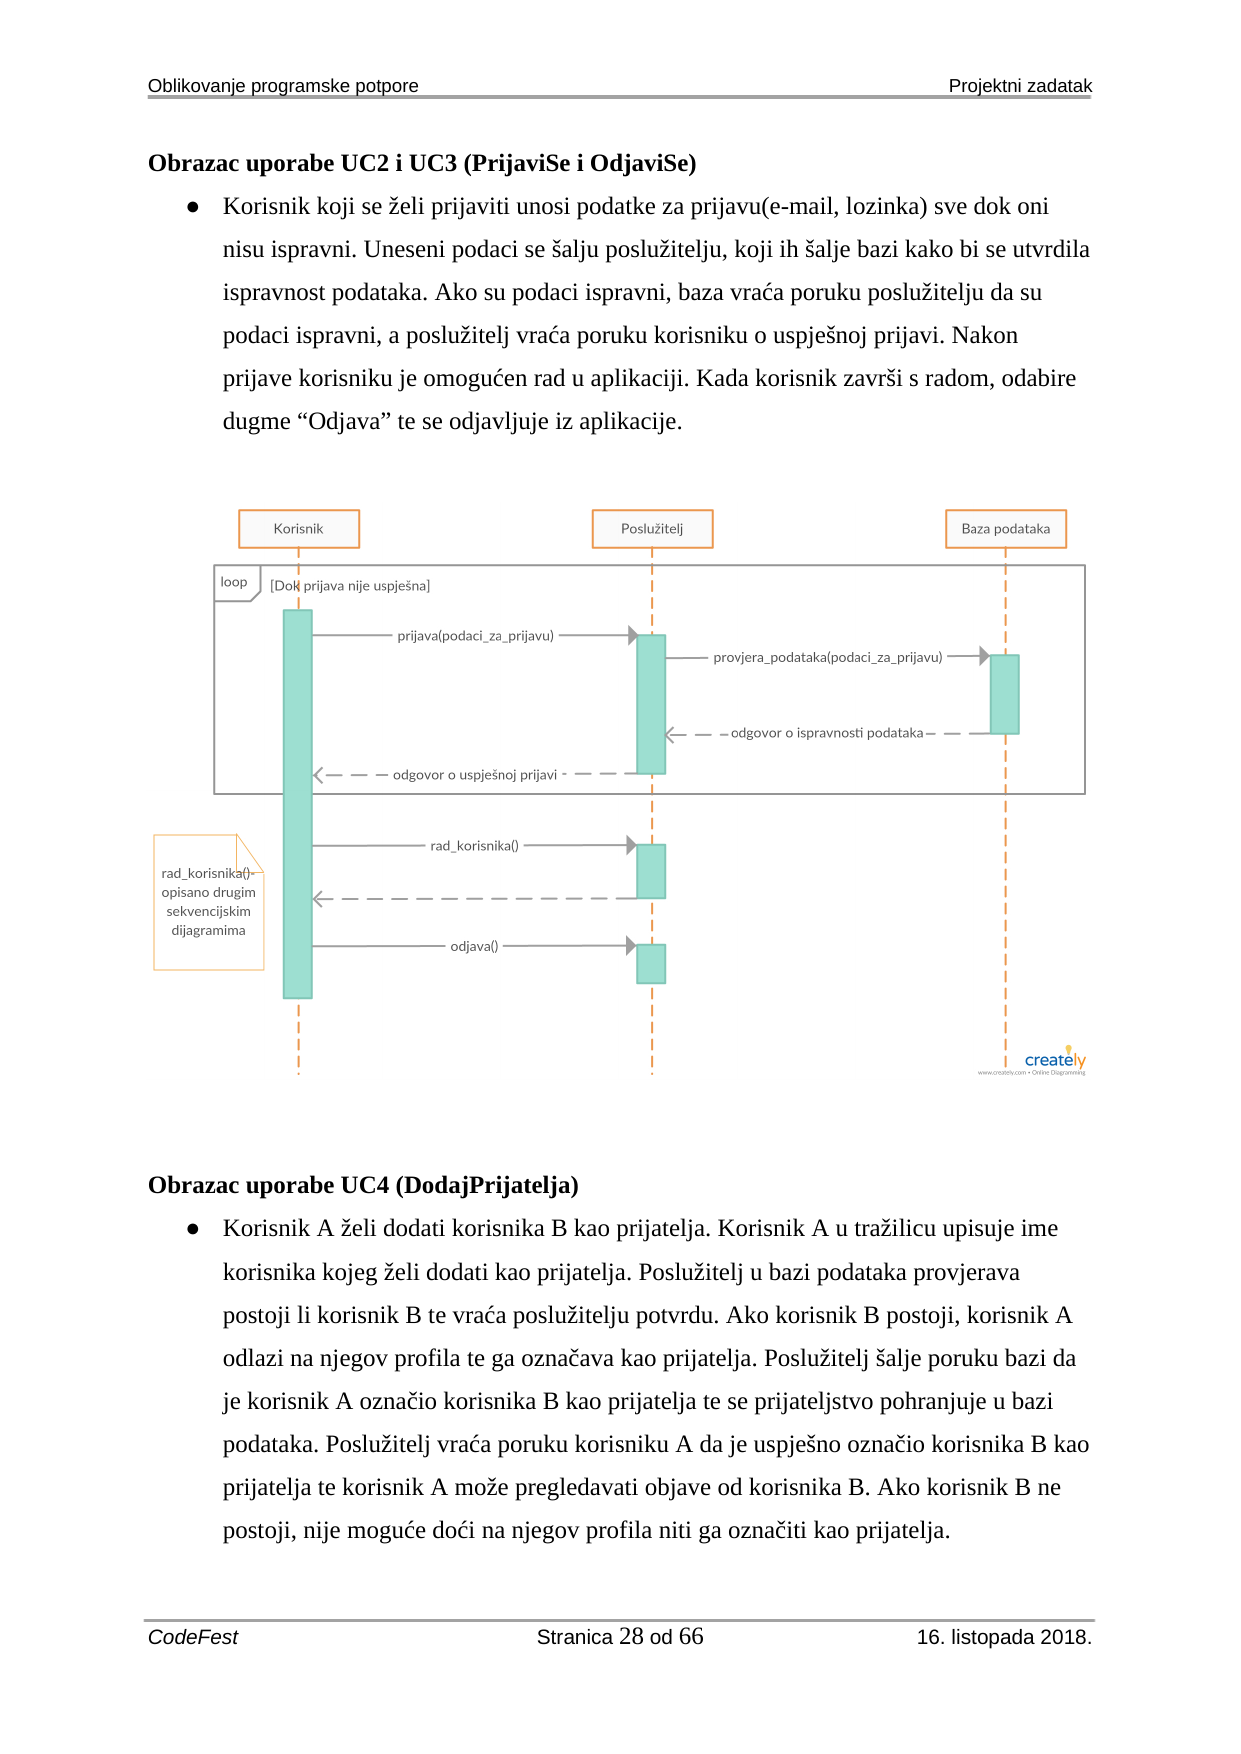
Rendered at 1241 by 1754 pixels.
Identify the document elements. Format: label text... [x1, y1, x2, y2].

list Korisnik A želi dodati korisnika B kao prijatelja. Korisnik A u tražilicu upisuje ime korisnika kojeg želi dodati kao prijatelja. Poslužitelj u bazi podataka provjerava postoji li korisnik B te vraća poslužitelju potvrdu. Ako korisnik B postoji, korisnik A odlazi na njegov profila te ga označava kao prijatelja. Poslužitelj šalje poruku bazi da je korisnik A označio korisnika B kao prijatelja te se prijateljstvo pohranjuje u bazi podataka. Poslužitelj vraća poruku korisniku A da je uspješno označio korisnika B kao prijatelja te korisnik A može pregledavati objave od korisnika B. Ako korisnik B ne postoji, nije moguće doći na njegov profila niti ga označiti kao prijatelja. [185, 1213, 1093, 1544]
picture [146, 502, 1092, 1080]
picture [147, 95, 1092, 99]
list Korisnik koji se želi prijaviti unosi podatke za prijavu(e-mail, lozinka) sve dok oni nisu ispravni. Uneseni podaci se šalju poslužitelju, koji ih šalje bazi kako bi se utvrdila ispravnost podataka. Ako su podaci ispravni, baza vraća poruku poslužitelju da su podaci ispravni, a poslužitelj vraća poruku korisniku o uspješnoj prijavi. Nakon prijave korisniku je omogućen rad u aplikaciji. Kada korisnik završi s radom, odabire dugme “Odjava” te se odjavljuje iz aplikacije. [185, 191, 1093, 435]
text Obrazac uporabe UC2 i UC3 (PrijaviSe i OdjaviSe) [148, 148, 1093, 176]
text Obrazac uporabe UC4 (DodajPrijatelja) [148, 1170, 1093, 1199]
